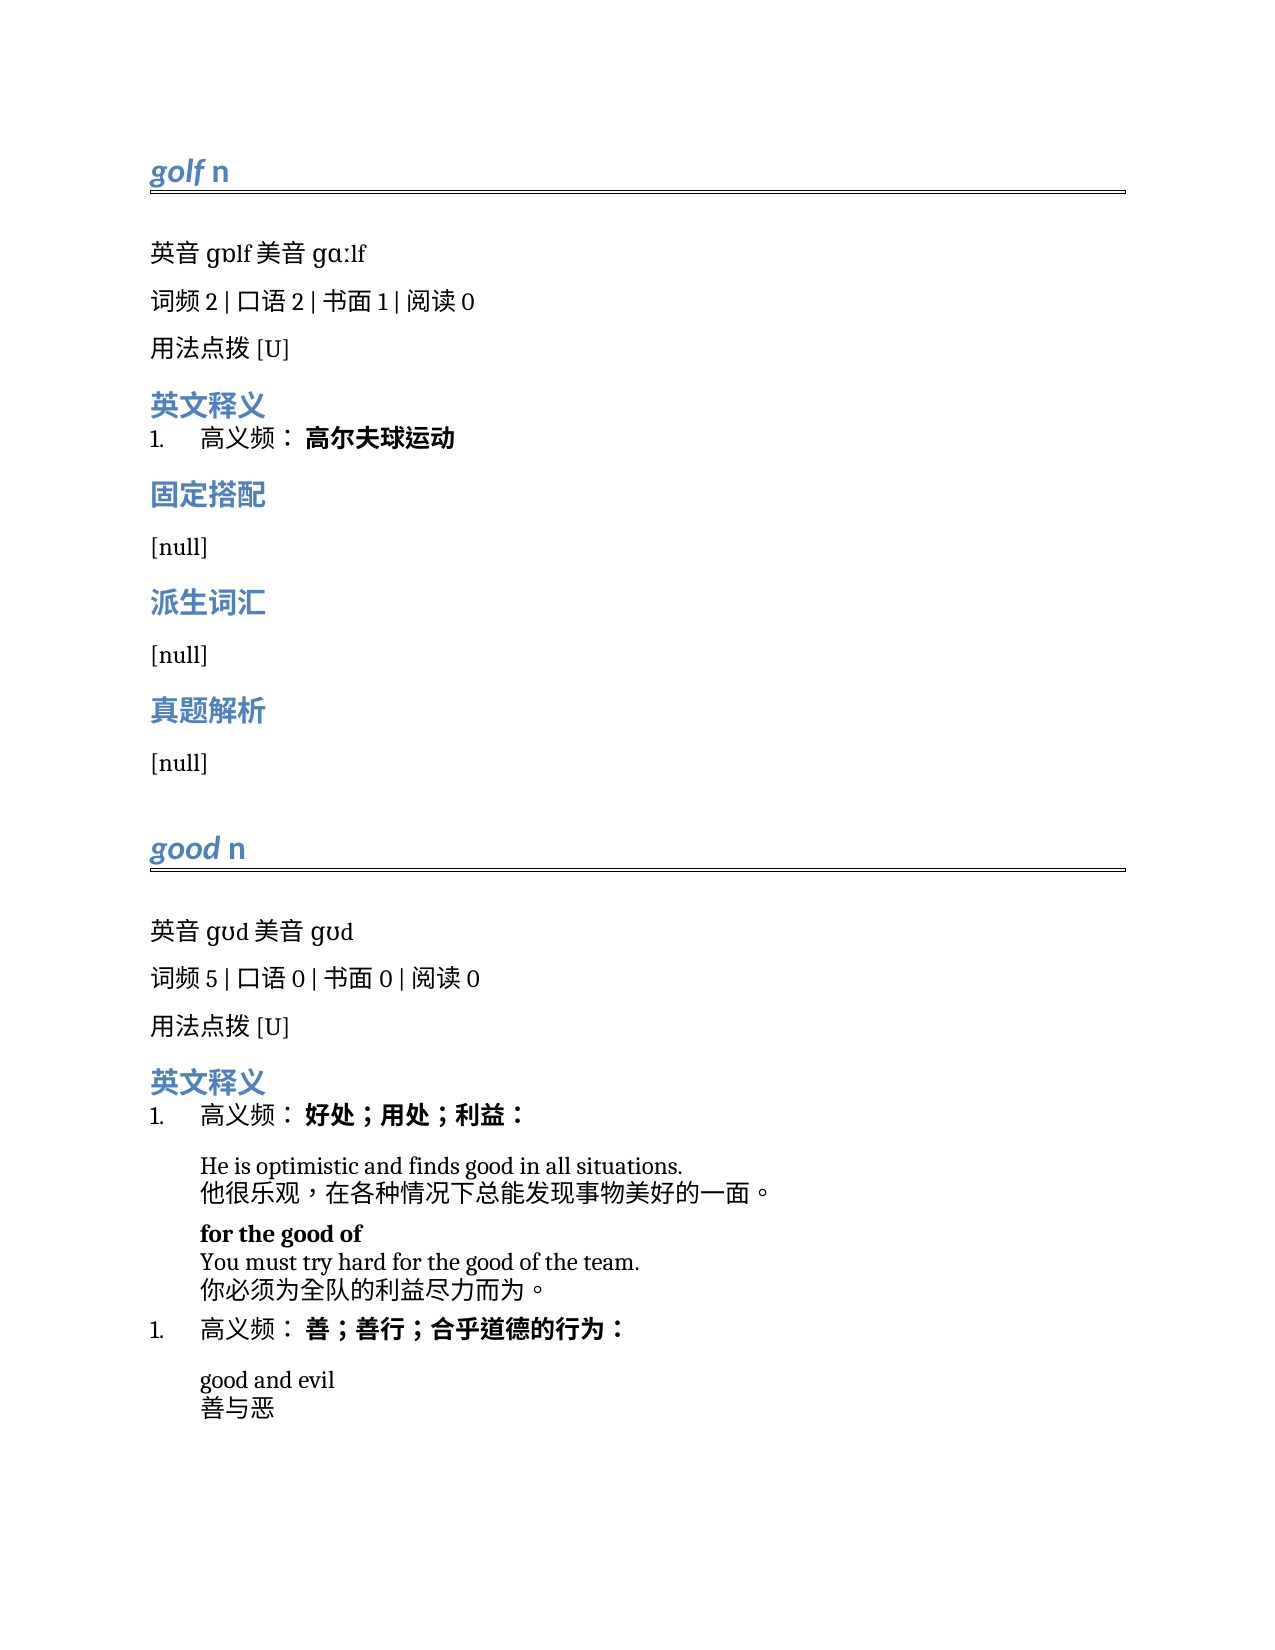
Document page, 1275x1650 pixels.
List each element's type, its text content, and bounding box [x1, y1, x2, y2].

subtitle 真题解析 [150, 690, 1125, 730]
subtitle golf n [150, 150, 1125, 190]
text 词频 2 | 口语 2 | 书面 1 | 阅读 0 [150, 288, 1125, 317]
text 用法点拨 [U] [150, 335, 1125, 364]
subtitle good n [150, 827, 1125, 868]
list 高义频： 善；善行；合乎道德的行为： [150, 1316, 1125, 1345]
text 用法点拨 [U] [150, 1013, 1125, 1041]
text 词频 5 | 口语 0 | 书面 0 | 阅读 0 [150, 965, 1125, 994]
text for the good of You must try hard for the good of the team. 你必须为全队的利益尽力而为。 [200, 1219, 1075, 1306]
text good and evil 善与恶 [200, 1366, 1075, 1423]
list 高义频： 好处；用处；利益： [150, 1102, 1125, 1131]
text 英音 ɡɒlf 美音 ɡɑːlf [150, 240, 1125, 269]
subtitle 英文释义 [150, 385, 1125, 424]
subtitle 固定搭配 [150, 474, 1125, 514]
list 高义频： 高尔夫球运动 [150, 424, 1125, 453]
text [null] [150, 533, 1125, 561]
text 英音 ɡʊd 美音 ɡʊd [150, 918, 1125, 946]
subtitle 派生词汇 [150, 582, 1125, 622]
text He is optimistic and finds good in all situations. 他很乐观，在各种情况下总能发现事物美好的一面。 [200, 1152, 1075, 1209]
text [null] [150, 641, 1125, 669]
text [null] [150, 749, 1125, 777]
subtitle 英文释义 [150, 1062, 1125, 1102]
